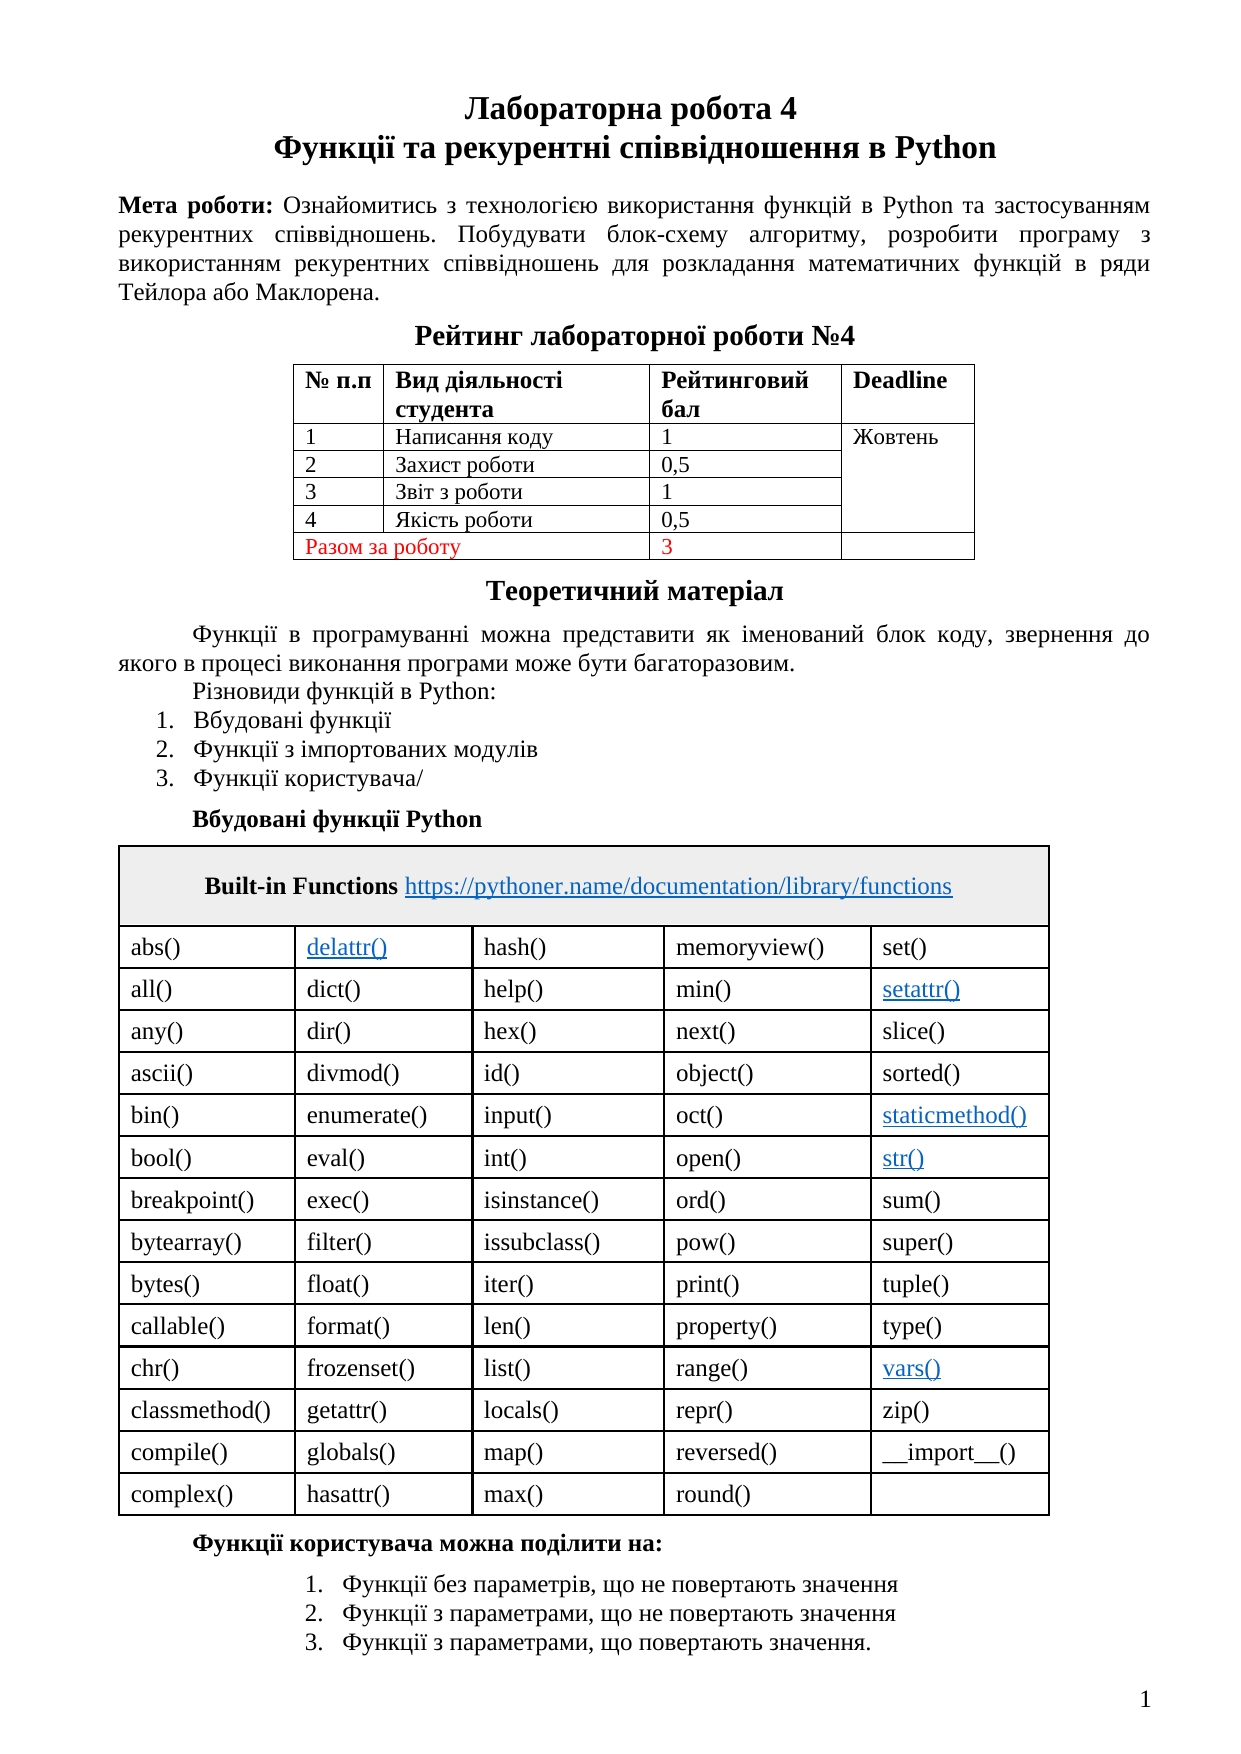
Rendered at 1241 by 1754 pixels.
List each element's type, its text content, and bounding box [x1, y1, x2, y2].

table_header Рейтинговий бал [650, 365, 841, 422]
subtitle Лабораторна робота 4 Функції та рекурентні співвідношення в Python [118, 89, 1152, 165]
table_cell reversed() [665, 1432, 870, 1472]
table_cell compile() [120, 1432, 294, 1472]
table_cell chr() [120, 1348, 294, 1387]
table_cell 3 [294, 478, 383, 504]
table_header № п.п [294, 365, 383, 422]
table_cell sorted() [872, 1053, 1048, 1093]
table_cell 1 [650, 478, 841, 504]
table_cell set() [872, 927, 1048, 967]
table_cell ascii() [120, 1053, 294, 1093]
table_cell Якість роботи [384, 506, 649, 532]
table_cell oct() [665, 1095, 870, 1135]
subtitle Вбудовані функції Python [118, 804, 1152, 833]
table_cell globals() [296, 1432, 471, 1472]
table_cell float() [296, 1263, 471, 1303]
table_cell vars() [872, 1348, 1048, 1387]
table_cell locals() [474, 1390, 663, 1429]
table_cell tuple() [872, 1263, 1048, 1303]
table_cell bytes() [120, 1263, 294, 1303]
table_cell complex() [120, 1474, 294, 1514]
table_cell enumerate() [296, 1095, 471, 1135]
subtitle Функції користувача можна поділити на: [118, 1528, 1152, 1557]
table_cell 1 [294, 424, 383, 450]
table_cell range() [665, 1348, 870, 1387]
table_cell isinstance() [474, 1179, 663, 1219]
table_cell exec() [296, 1179, 471, 1219]
table_cell 3 [650, 533, 841, 559]
table_cell slice() [872, 1011, 1048, 1051]
table_cell min() [665, 969, 870, 1009]
table_cell 4 [294, 506, 383, 532]
table_cell getattr() [296, 1390, 471, 1429]
table_cell bin() [120, 1095, 294, 1135]
subtitle Рейтинг лабораторної роботи №4 [118, 318, 1152, 351]
list Функції з параметрами, що повертають значення. [304, 1627, 1152, 1656]
table_cell property() [665, 1305, 870, 1345]
table_cell delattr() [296, 927, 471, 967]
table_cell callable() [120, 1305, 294, 1345]
table_cell dir() [296, 1011, 471, 1051]
table_cell __import__() [872, 1432, 1048, 1472]
table_cell issubclass() [474, 1221, 663, 1261]
table_cell hex() [474, 1011, 663, 1051]
table_cell 1 [650, 424, 841, 450]
table_cell map() [474, 1432, 663, 1472]
table_cell bytearray() [120, 1221, 294, 1261]
table_cell Захист роботи [384, 451, 649, 477]
table_cell breakpoint() [120, 1179, 294, 1219]
table_cell max() [474, 1474, 663, 1514]
table_header Built-in Functions https://pythoner.name/documentation/library/functions [120, 847, 1048, 924]
subtitle Теоретичний матеріал [118, 573, 1152, 606]
table_cell pow() [665, 1221, 870, 1261]
table_cell ord() [665, 1179, 870, 1219]
table_cell bool() [120, 1137, 294, 1177]
table_cell list() [474, 1348, 663, 1387]
table_header Вид діяльності студента [384, 365, 649, 422]
table_cell object() [665, 1053, 870, 1093]
table_cell [842, 533, 974, 559]
table_cell Разом за роботу [294, 533, 649, 559]
table_cell filter() [296, 1221, 471, 1261]
table_cell next() [665, 1011, 870, 1051]
table_cell divmod() [296, 1053, 471, 1093]
table_cell [872, 1474, 1048, 1514]
table_cell setattr() [872, 969, 1048, 1009]
table_cell Звіт з роботи [384, 478, 649, 504]
list Функції з імпортованих модулів [156, 734, 1152, 763]
table_cell memoryview() [665, 927, 870, 967]
table_cell len() [474, 1305, 663, 1345]
table_cell super() [872, 1221, 1048, 1261]
table_cell id() [474, 1053, 663, 1093]
table_cell sum() [872, 1179, 1048, 1219]
table_cell 0,5 [650, 451, 841, 477]
list Вбудовані функції [156, 705, 1152, 734]
table_cell open() [665, 1137, 870, 1177]
table_cell all() [120, 969, 294, 1009]
table_cell help() [474, 969, 663, 1009]
table_cell repr() [665, 1390, 870, 1429]
table_cell Жовтень [842, 424, 974, 532]
table_cell input() [474, 1095, 663, 1135]
table_cell format() [296, 1305, 471, 1345]
table_cell int() [474, 1137, 663, 1177]
table_cell any() [120, 1011, 294, 1051]
table_cell type() [872, 1305, 1048, 1345]
table_cell zip() [872, 1390, 1048, 1429]
list Функції користувача/ [156, 763, 1152, 791]
table_cell 2 [294, 451, 383, 477]
table_cell eval() [296, 1137, 471, 1177]
table_cell 0,5 [650, 506, 841, 532]
table_cell iter() [474, 1263, 663, 1303]
text Різновиди функцій в Python: [118, 676, 1152, 705]
list Функції без параметрів, що не повертають значення [304, 1569, 1152, 1598]
table_cell classmethod() [120, 1390, 294, 1429]
table_header Deadline [842, 365, 974, 422]
list Функції з параметрами, що не повертають значення [304, 1598, 1152, 1627]
table_cell hasattr() [296, 1474, 471, 1514]
text Мета роботи: Ознайомитись з технологією використання функцій в Python та застосуванням рекурентних співвідношень. Побудувати блок-схему алгоритму, розробити програму з використанням рекурентних співвідношень для розкладання математичних функцій в ряди Тейлора або Маклорена. [118, 190, 1152, 305]
table_cell str() [872, 1137, 1048, 1177]
table_cell dict() [296, 969, 471, 1009]
table_cell abs() [120, 927, 294, 967]
text Функції в програмуванні можна представити як іменований блок коду, звернення до якого в процесі виконання програми може бути багаторазовим. [118, 619, 1152, 676]
table_cell Написання коду [384, 424, 649, 450]
table_cell round() [665, 1474, 870, 1514]
table_cell staticmethod() [872, 1095, 1048, 1135]
table_cell hash() [474, 927, 663, 967]
table_cell frozenset() [296, 1348, 471, 1387]
table_cell print() [665, 1263, 870, 1303]
